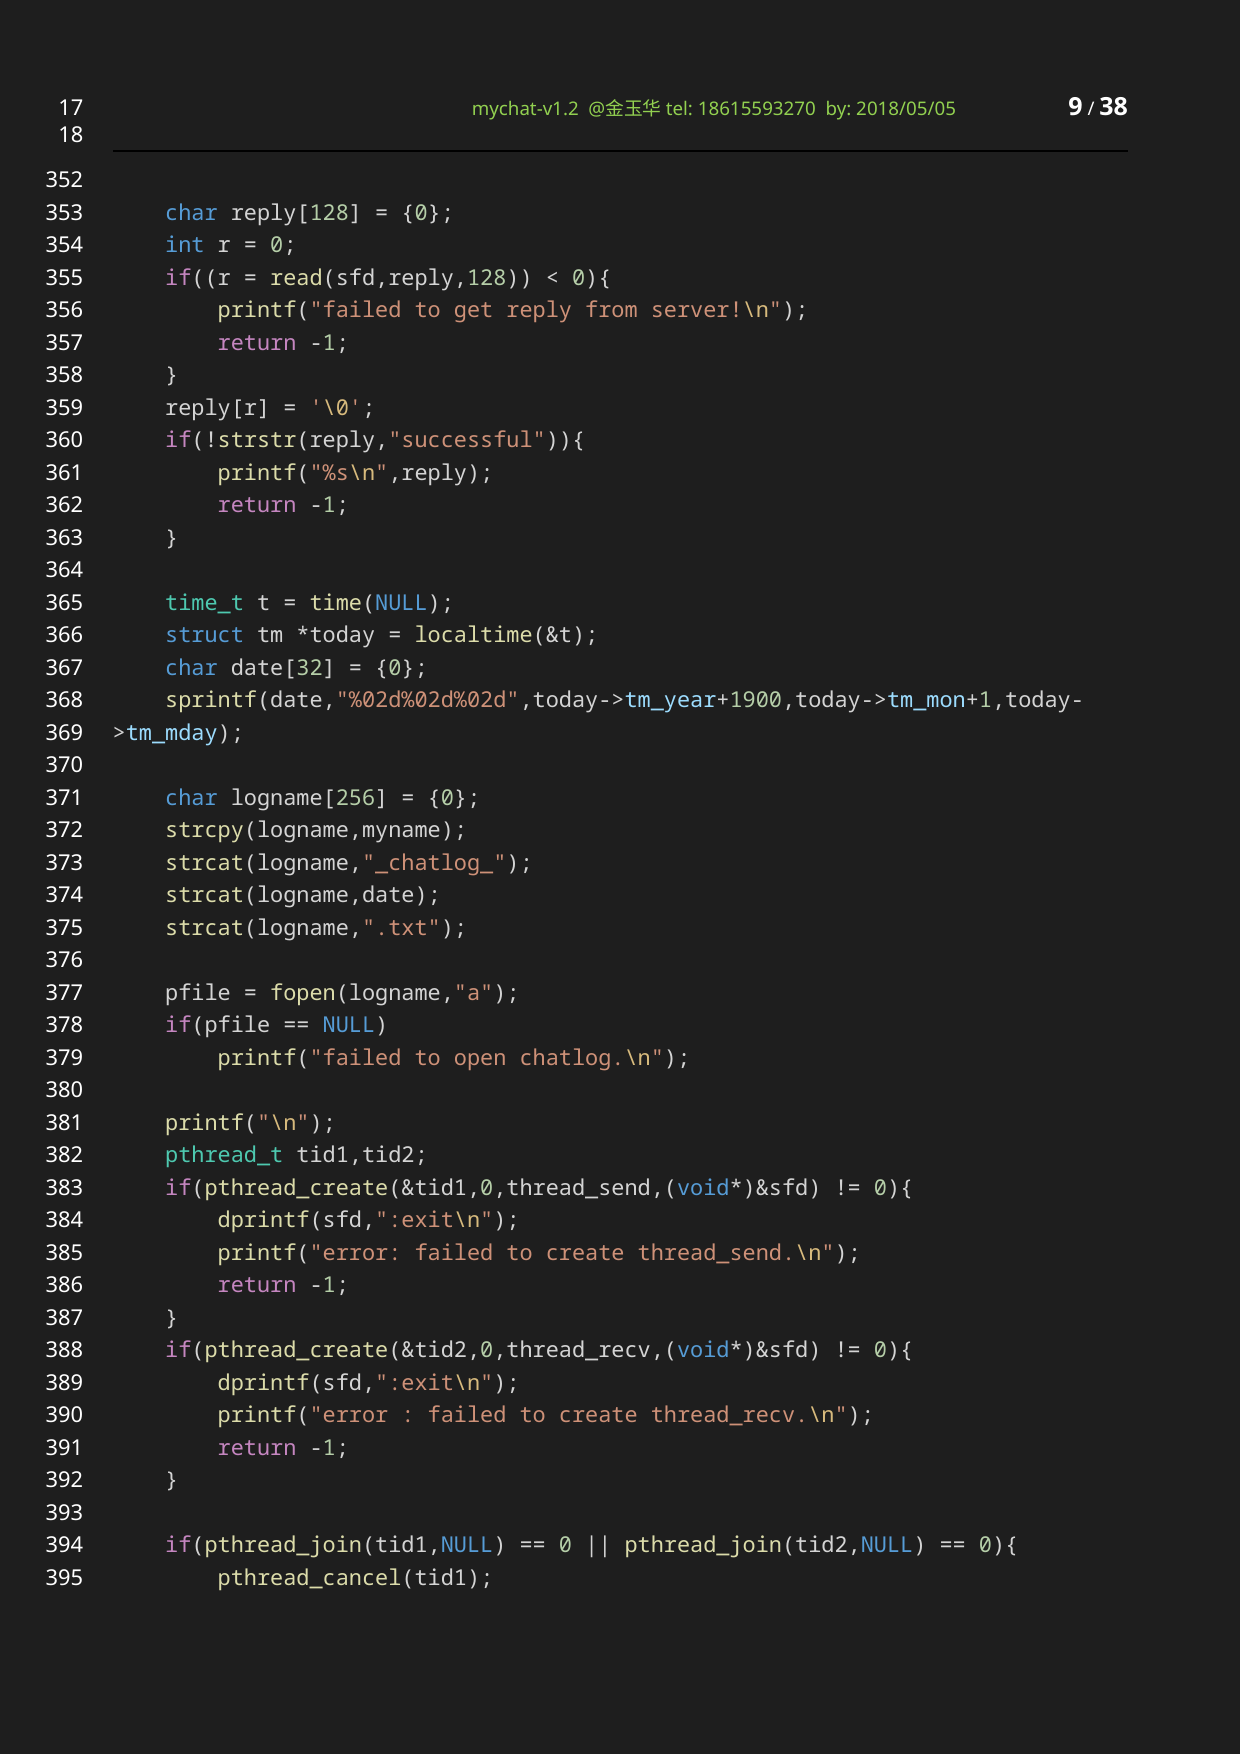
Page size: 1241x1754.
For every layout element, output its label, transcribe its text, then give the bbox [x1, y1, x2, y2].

text dprintf(sfd,":exit\n"); [112, 1203, 1128, 1235]
text } [112, 1463, 1128, 1495]
text strcpy(logname,myname); [112, 813, 1128, 845]
text strcat(logname,"_chatlog_"); [112, 845, 1128, 878]
text printf("\n"); [112, 1105, 1128, 1138]
text if(pthread_create(&tid1,0,thread_send,(void*)&sfd) != 0){ [112, 1170, 1128, 1203]
text char date[32] = {0}; [112, 650, 1128, 683]
text printf("%s\n",reply); [112, 455, 1128, 488]
text reply[r] = '\0'; [112, 390, 1128, 423]
text if(!strstr(reply,"successful")){ [112, 423, 1128, 455]
text return -1; [112, 488, 1128, 520]
text struct tm *today = localtime(&t); [112, 618, 1128, 650]
text if(pthread_create(&tid2,0,thread_recv,(void*)&sfd) != 0){ [112, 1333, 1128, 1365]
text return -1; [112, 1268, 1128, 1300]
text pthread_t tid1,tid2; [112, 1138, 1128, 1170]
text return -1; [112, 1430, 1128, 1463]
text return -1; [112, 325, 1128, 358]
text dprintf(sfd,":exit\n"); [112, 1365, 1128, 1398]
text char reply[128] = {0}; [112, 195, 1128, 228]
text int r = 0; [112, 228, 1128, 260]
text strcat(logname,date); [112, 878, 1128, 910]
text if(pfile == NULL) [112, 1008, 1128, 1040]
text } [112, 520, 1128, 553]
text if((r = read(sfd,reply,128)) < 0){ [112, 260, 1128, 293]
text printf("error : failed to create thread_recv.\n"); [112, 1398, 1128, 1430]
text strcat(logname,".txt"); [112, 910, 1128, 943]
text printf("error: failed to create thread_send.\n"); [112, 1235, 1128, 1268]
text printf("failed to open chatlog.\n"); [112, 1040, 1128, 1073]
text time_t t = time(NULL); [112, 585, 1128, 618]
text char logname[256] = {0}; [112, 780, 1128, 813]
text pfile = fopen(logname,"a"); [112, 975, 1128, 1008]
text pthread_cancel(tid1); [112, 1560, 1128, 1593]
text printf("failed to get reply from server!\n"); [112, 293, 1128, 325]
text } [112, 358, 1128, 390]
text } [112, 1300, 1128, 1333]
text sprintf(date,"%02d%02d%02d",today->tm_year+1900,today->tm_mon+1,today->tm_mday); [112, 683, 1128, 748]
text if(pthread_join(tid1,NULL) == 0 || pthread_join(tid2,NULL) == 0){ [112, 1528, 1128, 1560]
